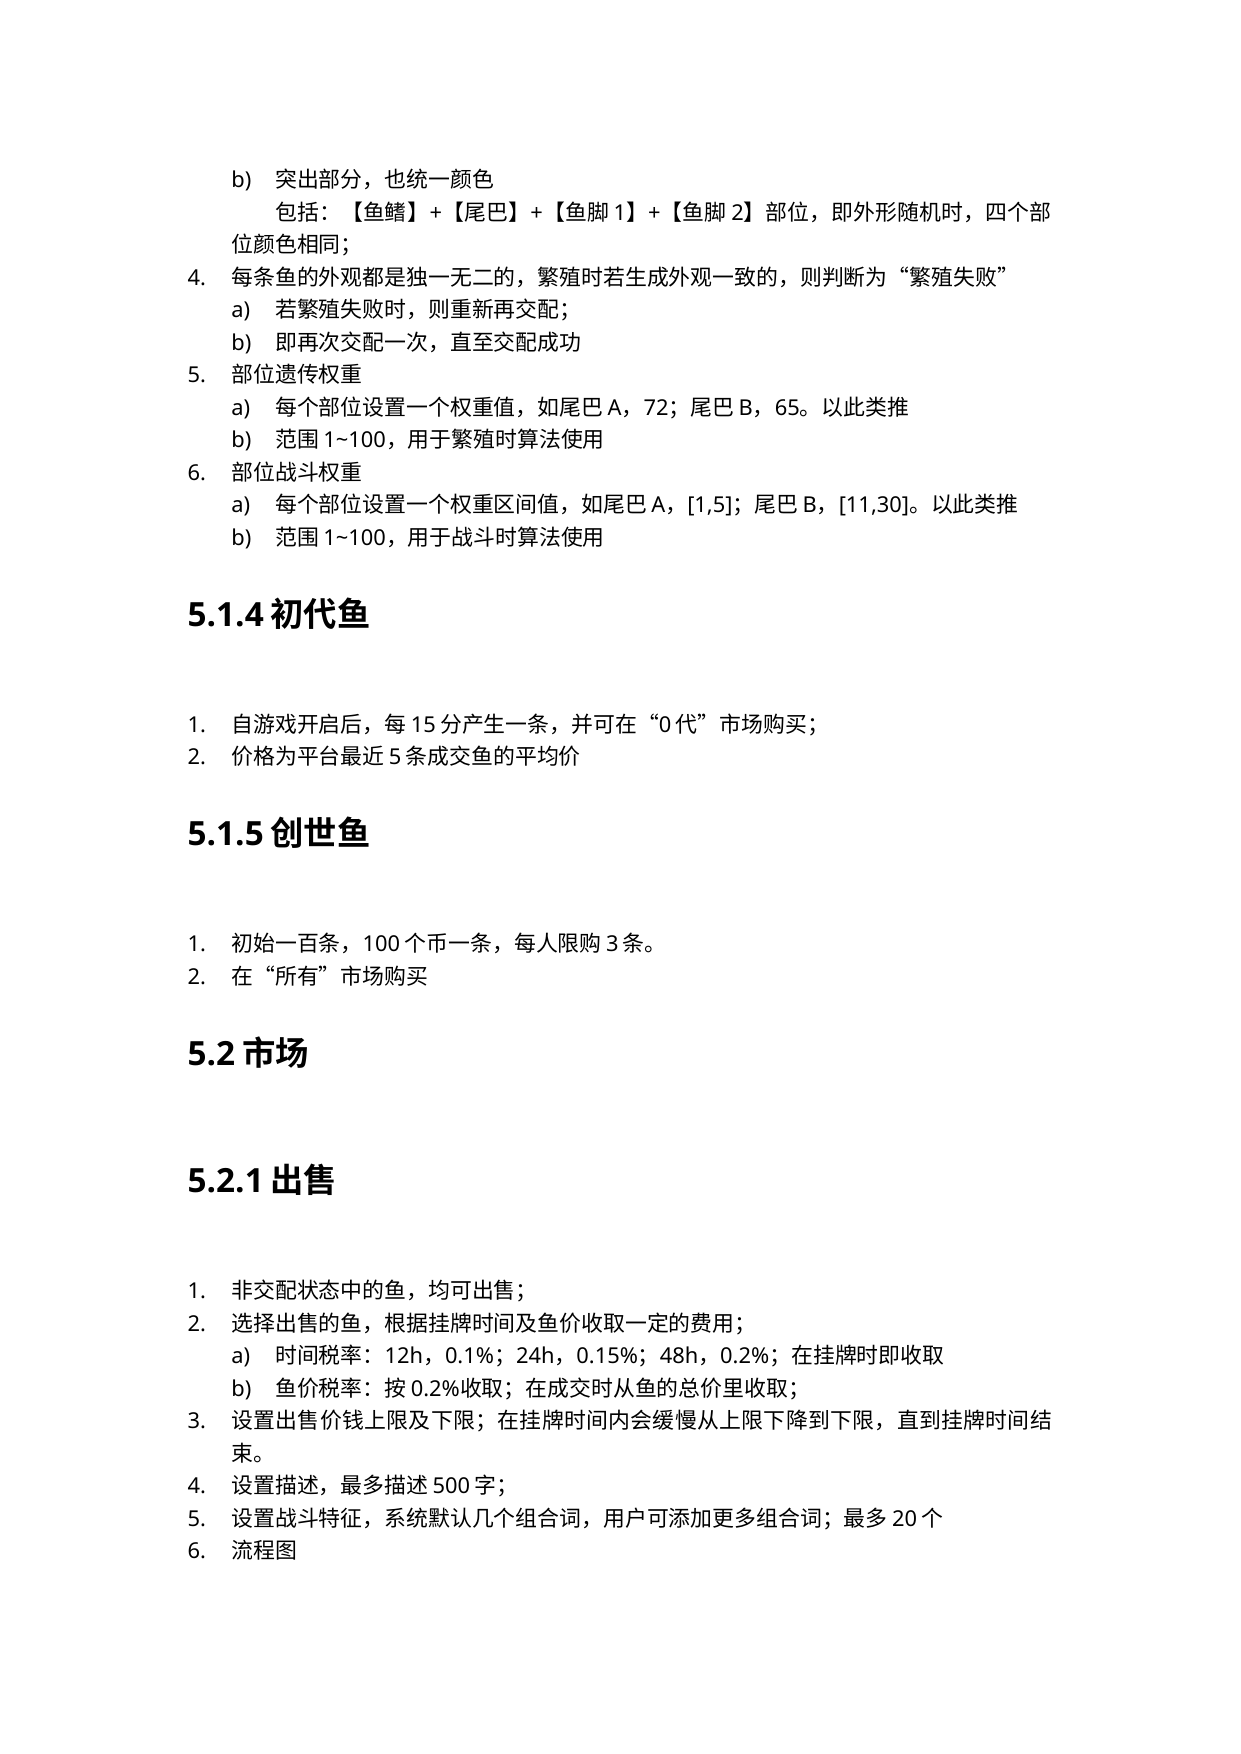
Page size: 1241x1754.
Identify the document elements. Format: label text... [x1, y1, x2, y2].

list 价格为平台最近5条成交鱼的平均价 [187, 739, 1053, 771]
list 部位战斗权重 [187, 454, 1053, 487]
subtitle 5.1.4初代鱼 [187, 579, 1053, 644]
list 即再次交配一次，直至交配成功 [231, 324, 1053, 357]
subtitle 5.2.1出售 [187, 1145, 1053, 1210]
list 若繁殖失败时，则重新再交配； [231, 292, 1053, 324]
list 初始一百条，100个币一条，每人限购3条。 [187, 926, 1053, 958]
list 设置描述，最多描述500字； [187, 1468, 1053, 1500]
text 包括：【鱼鳍】+【尾巴】+【鱼脚1】+【鱼脚2】部位，即外形随机时，四个部位颜色相同； [231, 194, 1053, 259]
list 在“所有”市场购买 [187, 958, 1053, 991]
list 突出部分，也统一颜色 [231, 162, 1053, 194]
list 自游戏开启后，每15分产生一条，并可在“0代”市场购买； [187, 706, 1053, 739]
list 范围1~100，用于战斗时算法使用 [231, 519, 1053, 552]
list 鱼价税率：按0.2%收取；在成交时从鱼的总价里收取； [231, 1370, 1053, 1403]
list 范围1~100，用于繁殖时算法使用 [231, 422, 1053, 454]
list 设置战斗特征，系统默认几个组合词，用户可添加更多组合词；最多20个 [187, 1500, 1053, 1533]
list 非交配状态中的鱼，均可出售； [187, 1273, 1053, 1305]
list 部位遗传权重 [187, 357, 1053, 389]
subtitle 5.1.5创世鱼 [187, 798, 1053, 863]
list 每条鱼的外观都是独一无二的，繁殖时若生成外观一致的，则判断为“繁殖失败” [187, 259, 1053, 292]
list 流程图 [187, 1533, 1053, 1565]
subtitle 5.2市场 [187, 1018, 1053, 1083]
list 设置出售价钱上限及下限；在挂牌时间内会缓慢从上限下降到下限，直到挂牌时间结束。 [187, 1403, 1053, 1468]
list 选择出售的鱼，根据挂牌时间及鱼价收取一定的费用； [187, 1305, 1053, 1338]
list 每个部位设置一个权重值，如尾巴A，72；尾巴B，65。以此类推 [231, 389, 1053, 422]
list 时间税率：12h，0.1%；24h，0.15%；48h，0.2%；在挂牌时即收取 [231, 1338, 1053, 1370]
list 每个部位设置一个权重区间值，如尾巴A，[1,5]；尾巴B，[11,30]。以此类推 [231, 487, 1053, 519]
